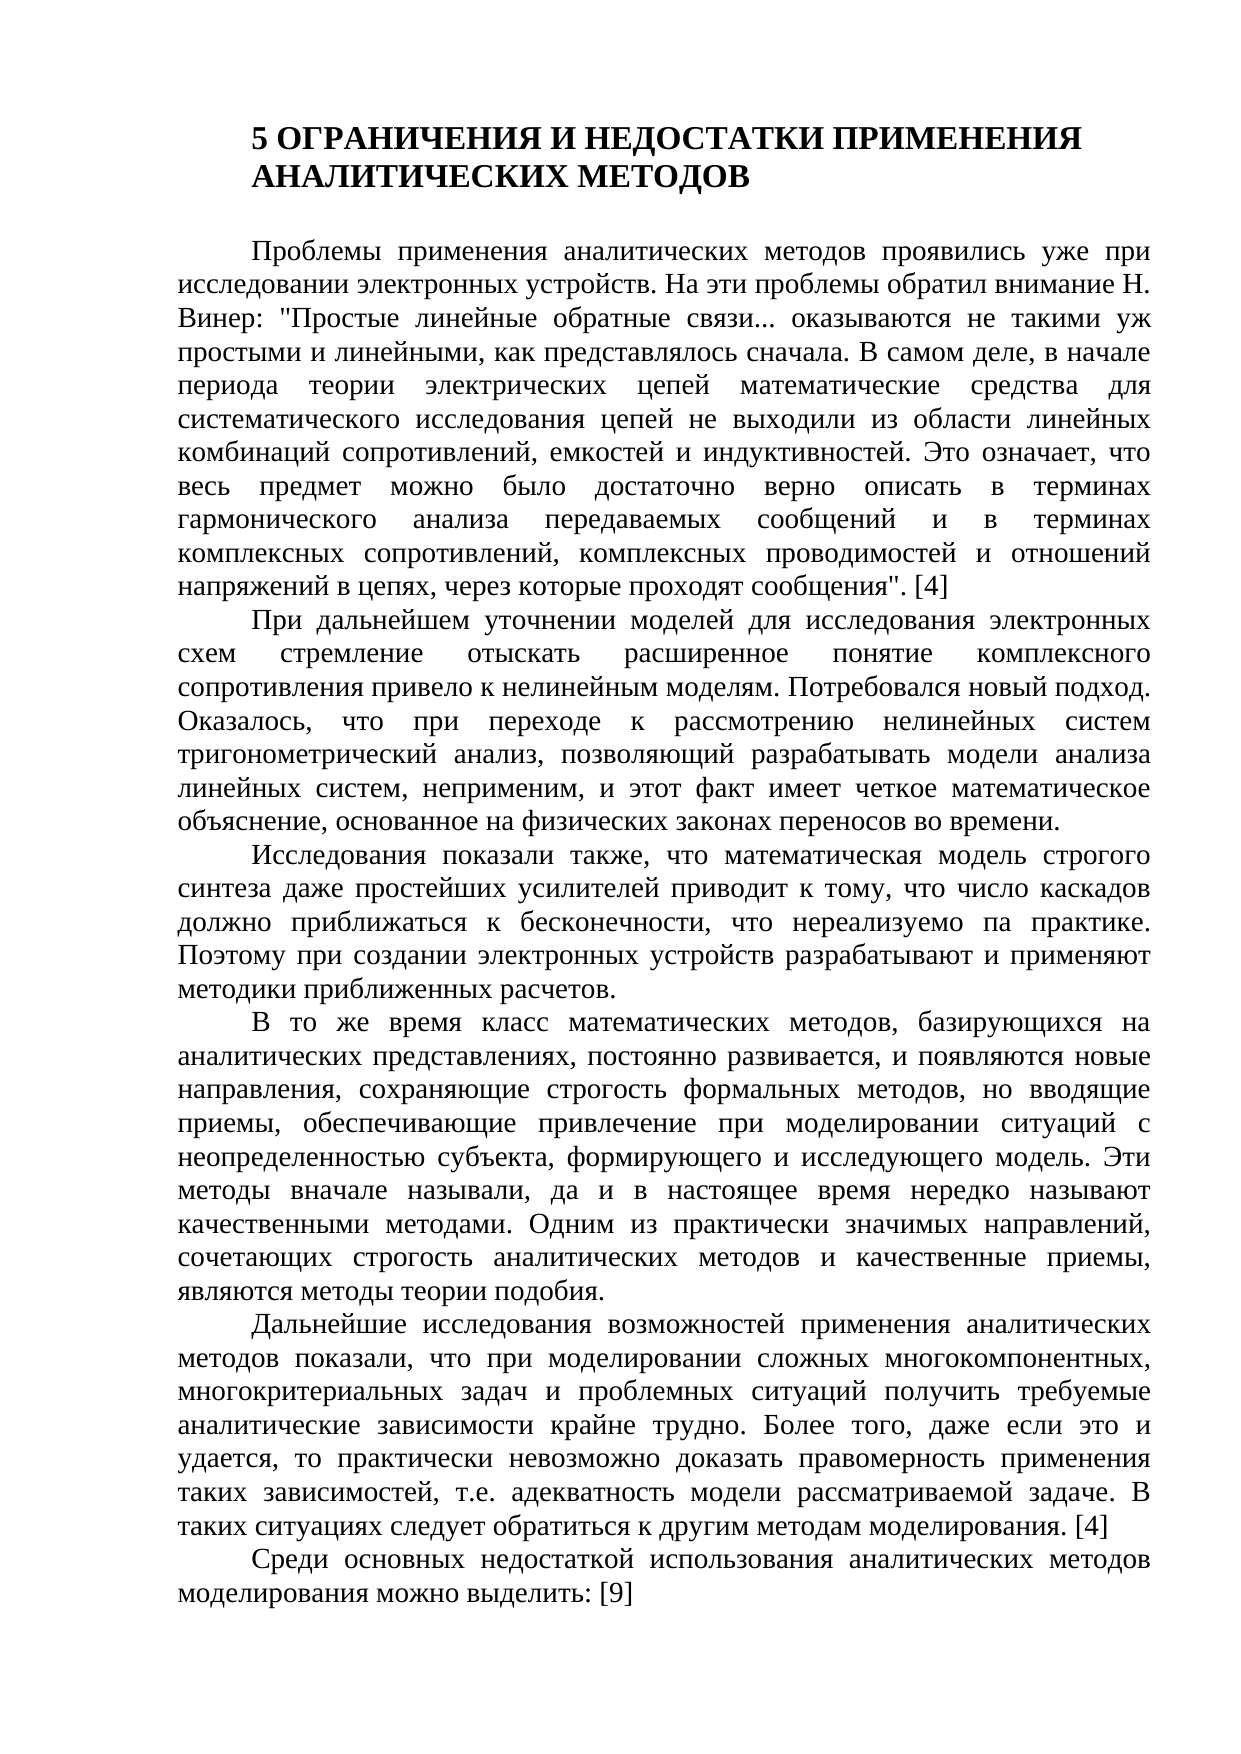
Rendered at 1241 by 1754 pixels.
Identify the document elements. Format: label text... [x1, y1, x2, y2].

text При дальнейшем уточнении моделей для исследования электронных схем стремление отыскать расширенное понятие комплексного сопротивления привело к нелинейным моделям. Потребовался новый подход. Оказалось, что при переходе к рассмотрению нелинейных систем тригонометрический анализ, позволяющий разрабатывать модели анализа линейных систем, неприменим, и этот факт имеет четкое математическое объяснение, основанное на физических законах переносов во времени. [177, 602, 1152, 837]
text Проблемы применения аналитических методов проявились уже при исследовании электронных устройств. На эти проблемы обратил внимание Н. Винер: "Простые линейные обратные связи... оказываются не такими уж простыми и линейными, как представлялось сначала. В самом деле, в начале периода теории электрических цепей математические средства для систематического исследования цепей не выходили из области линейных комбинаций сопротивлений, емкостей и индуктивностей. Это означает, что весь предмет можно было достаточно верно описать в терминах гармонического анализа передаваемых сообщений и в терминах комплексных сопротивлений, комплексных проводимостей и отношений напряжений в цепях, через которые проходят сообщения". [4] [177, 233, 1152, 602]
text 5 ОГРАНИЧЕНИЯ И НЕДОСТАТКИ ПРИМЕНЕНИЯ АНАЛИТИЧЕСКИХ МЕТОДОВ [251, 118, 1152, 195]
text В то же время класс математических методов, базирующихся на аналитических представлениях, постоянно развивается, и появляются новые направления, сохраняющие строгость формальных методов, но вводящие приемы, обеспечивающие привлечение при моделировании ситуаций с неопределенностью субъекта, формирующего и исследующего модель. Эти методы вначале называли, да и в настоящее время нередко называют качественными методами. Одним из практически значимых направлений, сочетающих строгость аналитических методов и качественные приемы, являются методы теории подобия. [177, 1004, 1152, 1306]
text Исследования показали также, что математическая модель строгого синтеза даже простейших усилителей приводит к тому, что число каскадов должно приближаться к бесконечности, что нереализуемо па практике. Поэтому при создании электронных устройств разрабатывают и применяют методики приближенных расчетов. [177, 837, 1152, 1004]
text Дальнейшие исследования возможностей применения аналитических методов показали, что при моделировании сложных многокомпонентных, многокритериальных задач и проблемных ситуаций получить требуемые аналитические зависимости крайне трудно. Более того, даже если это и удается, то практически невозможно доказать правомерность применения таких зависимостей, т.е. адекватность модели рассматриваемой задаче. В таких ситуациях следует обратиться к другим методам моделирования. [4] [177, 1306, 1152, 1541]
text Среди основных недостаткой использования аналитических методов моделирования можно выделить: [9] [177, 1541, 1152, 1608]
